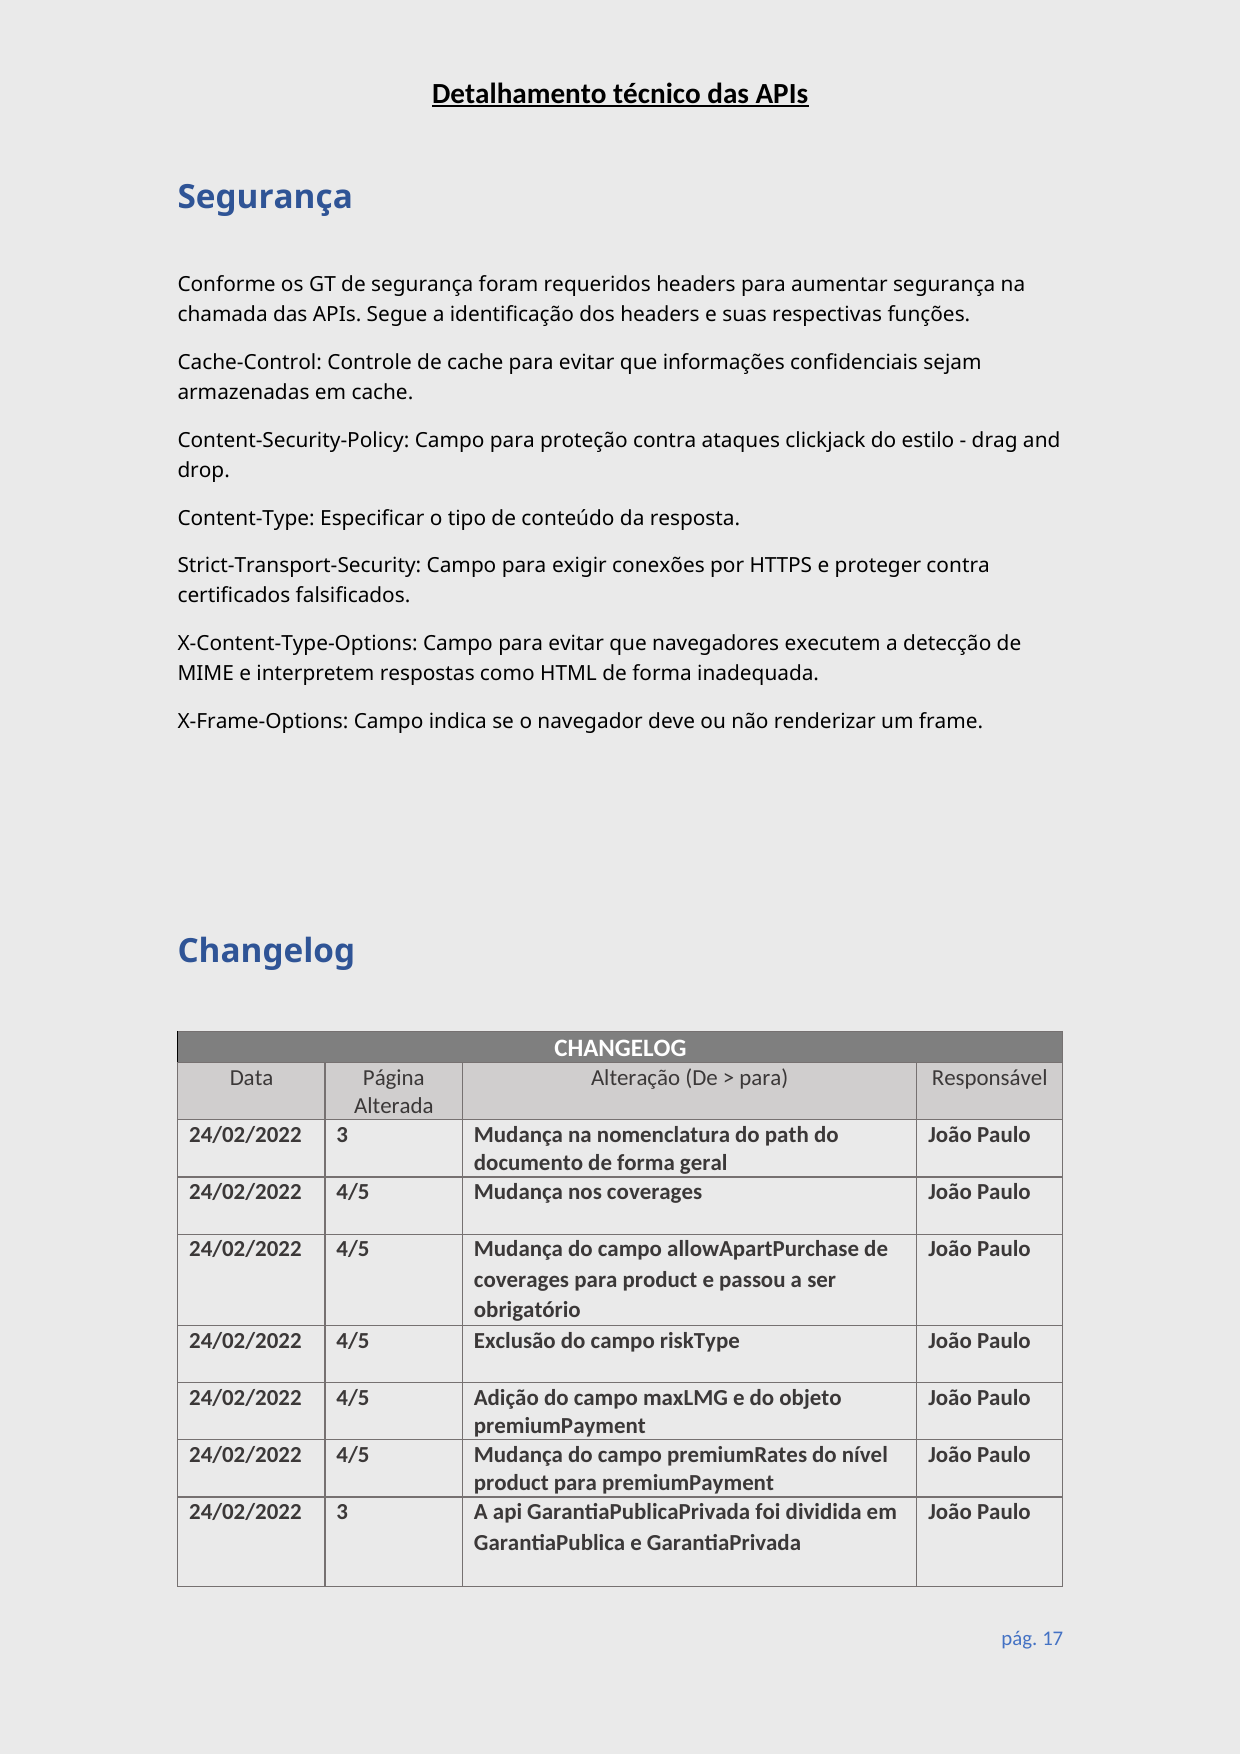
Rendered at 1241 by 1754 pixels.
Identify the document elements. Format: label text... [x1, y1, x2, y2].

table_cell Exclusão do campo riskType [463, 1326, 916, 1382]
table_cell 3 [326, 1120, 462, 1176]
table_cell Mudança do campo premiumRates do nível product para premiumPayment [463, 1440, 916, 1496]
table_cell 4/5 [326, 1178, 462, 1233]
table_cell João Paulo [917, 1440, 1062, 1496]
table_cell 24/02/2022 [178, 1120, 324, 1176]
table_cell João Paulo [917, 1178, 1062, 1233]
table_cell Mudança na nomenclatura do path do documento de forma geral [463, 1120, 916, 1176]
text X-Frame-Options: Campo indica se o navegador deve ou não renderizar um frame. [177, 706, 1063, 734]
table_cell 3 [326, 1498, 462, 1586]
table_cell 24/02/2022 [178, 1235, 324, 1325]
table_cell 24/02/2022 [178, 1178, 324, 1233]
text Content-Security-Policy: Campo para proteção contra ataques clickjack do estilo - drag and drop. [177, 425, 1063, 484]
table_cell Mudança nos coverages [463, 1178, 916, 1233]
table_cell 24/02/2022 [178, 1498, 324, 1586]
text Content-Type: Especificar o tipo de conteúdo da resposta. [177, 503, 1063, 531]
table_cell Mudança do campo allowApartPurchase de coverages para product e passou a ser obrigatório [463, 1235, 916, 1325]
table_cell 4/5 [326, 1440, 462, 1496]
table_cell João Paulo [917, 1383, 1062, 1439]
table_cell João Paulo [917, 1326, 1062, 1382]
table_cell Responsável [917, 1063, 1062, 1119]
table_cell Data [178, 1063, 324, 1119]
table_cell 24/02/2022 [178, 1326, 324, 1382]
table_cell João Paulo [917, 1120, 1062, 1176]
table_cell 4/5 [326, 1326, 462, 1382]
text X-Content-Type-Options: Campo para evitar que navegadores executem a detecção de MIME e interpretem respostas como HTML de forma inadequada. [177, 628, 1063, 687]
subtitle Changelog [177, 927, 1063, 972]
table_cell Adição do campo maxLMG e do objeto premiumPayment [463, 1383, 916, 1439]
table_cell João Paulo [917, 1498, 1062, 1586]
text Conforme os GT de segurança foram requeridos headers para aumentar segurança na chamada das APIs. Segue a identificação dos headers e suas respectivas funções. [177, 269, 1063, 328]
subtitle Segurança [177, 173, 1063, 218]
table_header CHANGELOG [178, 1032, 1062, 1062]
text Strict-Transport-Security: Campo para exigir conexões por HTTPS e proteger contra certificados falsificados. [177, 550, 1063, 609]
table_cell 4/5 [326, 1235, 462, 1325]
table_cell A api GarantiaPublicaPrivada foi dividida em GarantiaPublica e GarantiaPrivada [463, 1498, 916, 1586]
table_cell Alteração (De > para) [463, 1063, 916, 1119]
table_cell João Paulo [917, 1235, 1062, 1325]
table_cell 24/02/2022 [178, 1440, 324, 1496]
table_cell 4/5 [326, 1383, 462, 1439]
table_cell 24/02/2022 [178, 1383, 324, 1439]
table_cell Página Alterada [326, 1063, 462, 1119]
text Cache-Control: Controle de cache para evitar que informações confidenciais sejam armazenadas em cache. [177, 347, 1063, 406]
